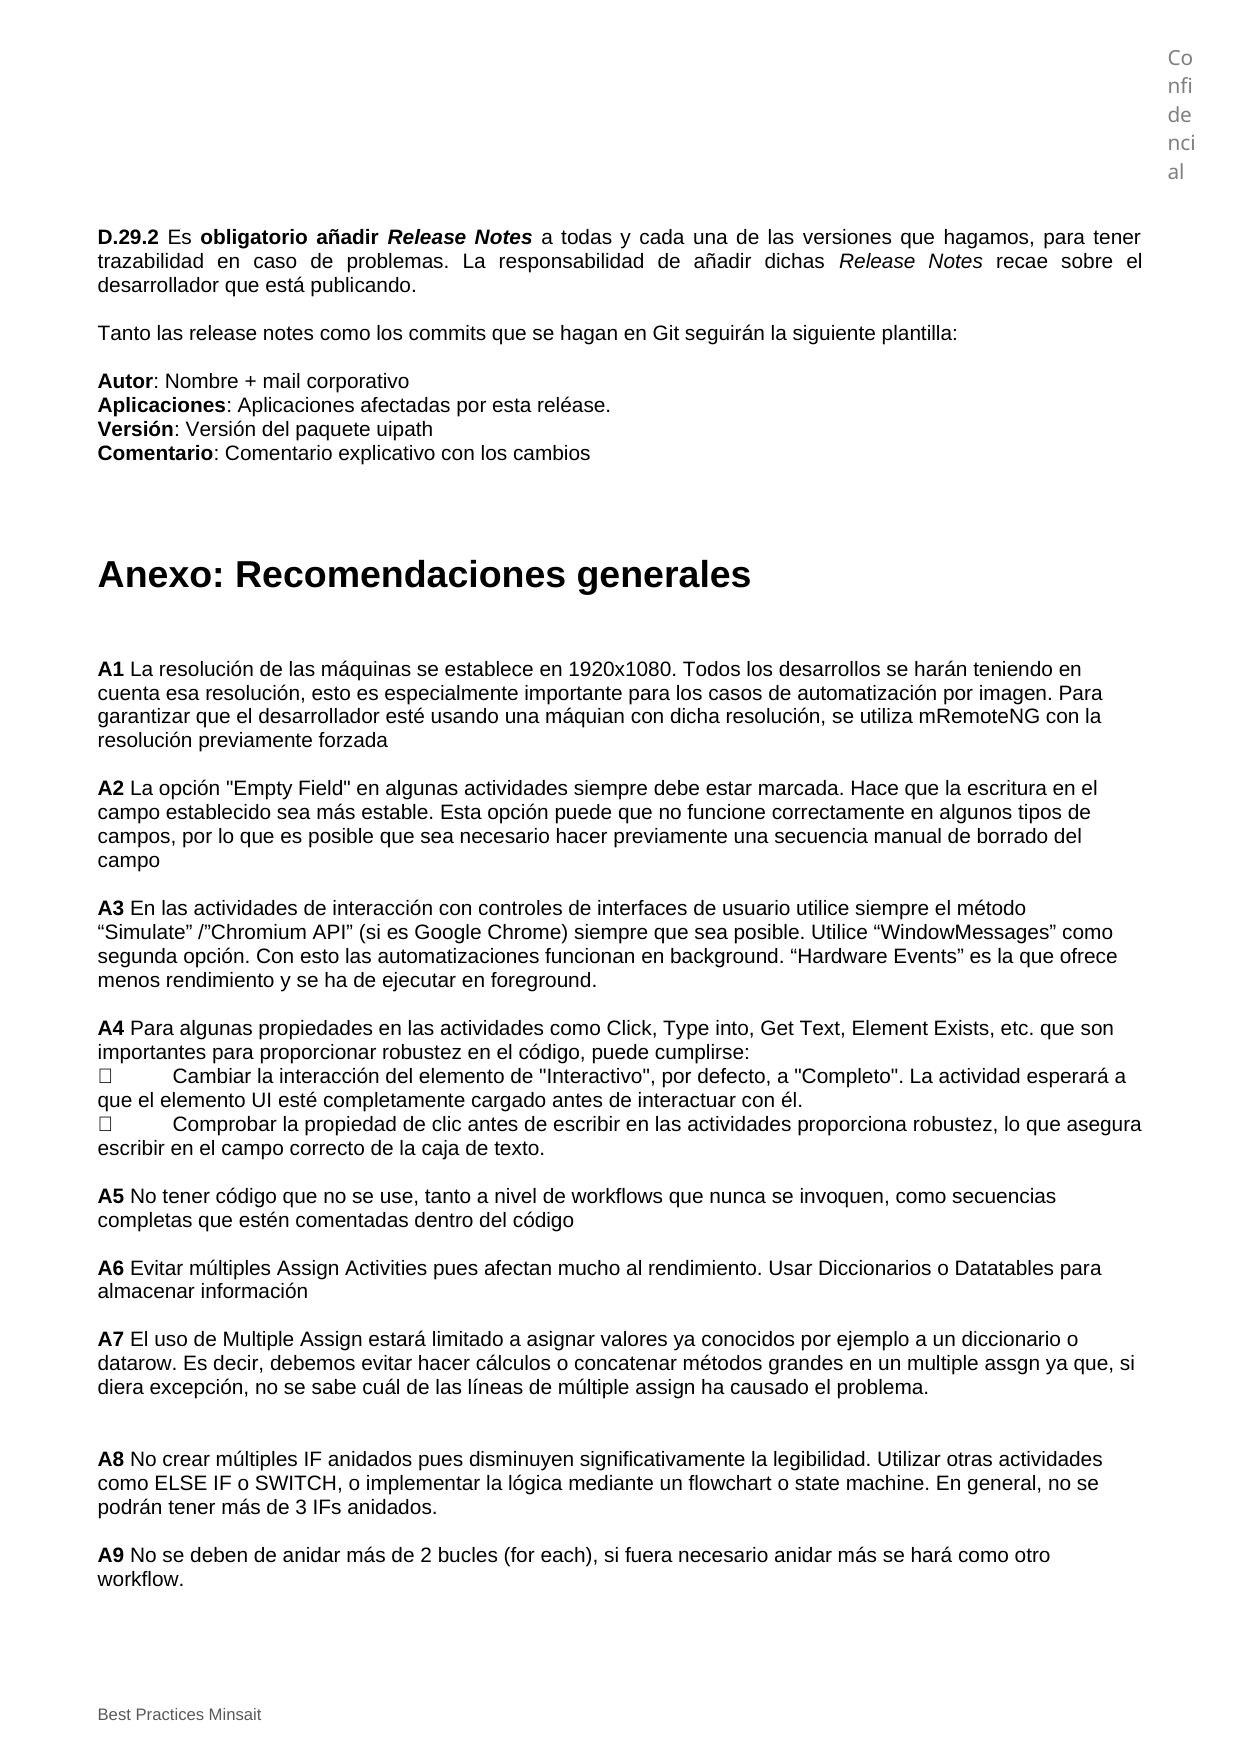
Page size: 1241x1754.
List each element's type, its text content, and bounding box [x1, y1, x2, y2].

text A5 No tener código que no se use, tanto a nivel de workflows que nunca se invoquen, como secuencias completas que estén comentadas dentro del código [97, 1183, 1143, 1231]
text  Cambiar la interacción del elemento de "Interactivo", por defecto, a "Completo". La actividad esperará a que el elemento UI esté completamente cargado antes de interactuar con él. [97, 1064, 1143, 1112]
text Versión: Versión del paquete uipath [97, 417, 1143, 441]
text Aplicaciones: Aplicaciones afectadas por esta reléase. [97, 393, 1143, 417]
text Comentario: Comentario explicativo con los cambios [97, 441, 1143, 464]
text A2 La opción "Empty Field" en algunas actividades siempre debe estar marcada. Hace que la escritura en el campo establecido sea más estable. Esta opción puede que no funcione correctamente en algunos tipos de campos, por lo que es posible que sea necesario hacer previamente una secuencia manual de borrado del campo [97, 776, 1143, 872]
text  Comprobar la propiedad de clic antes de escribir en las actividades proporciona robustez, lo que asegura escribir en el campo correcto de la caja de texto. [97, 1112, 1143, 1159]
text A3 En las actividades de interacción con controles de interfaces de usuario utilice siempre el método “Simulate” /”Chromium API” (si es Google Chrome) siempre que sea posible. Utilice “WindowMessages” como segunda opción. Con esto las automatizaciones funcionan en background. “Hardware Events” es la que ofrece menos rendimiento y se ha de ejecutar en foreground. [97, 896, 1143, 992]
text A6 Evitar múltiples Assign Activities pues afectan mucho al rendimiento. Usar Diccionarios o Datatables para almacenar información [97, 1255, 1143, 1303]
text A9 No se deben de anidar más de 2 bucles (for each), si fuera necesario anidar más se hará como otro workflow. [97, 1543, 1143, 1591]
text A4 Para algunas propiedades en las actividades como Click, Type into, Get Text, Element Exists, etc. que son importantes para proporcionar robustez en el código, puede cumplirse: [97, 1016, 1143, 1064]
text A1 La resolución de las máquinas se establece en 1920x1080. Todos los desarrollos se harán teniendo en cuenta esa resolución, esto es especialmente importante para los casos de automatización por imagen. Para garantizar que el desarrollador esté usando una máquian con dicha resolución, se utiliza mRemoteNG con la resolución previamente forzada [97, 656, 1143, 752]
text D.29.2 Es obligatorio añadir Release Notes a todas y cada una de las versiones que hagamos, para tener trazabilidad en caso de problemas. La responsabilidad de añadir dichas Release Notes recae sobre el desarrollador que está publicando. [97, 225, 1143, 297]
text A8 No crear múltiples IF anidados pues disminuyen significativamente la legibilidad. Utilizar otras actividades como ELSE IF o SWITCH, o implementar la lógica mediante un flowchart o state machine. En general, no se podrán tener más de 3 IFs anidados. [97, 1447, 1143, 1519]
text Autor: Nombre + mail corporativo [97, 369, 1143, 393]
subtitle Anexo: Recomendaciones generales [97, 552, 1143, 595]
text A7 El uso de Multiple Assign estará limitado a asignar valores ya conocidos por ejemplo a un diccionario o datarow. Es decir, debemos evitar hacer cálculos o concatenar métodos grandes en un multiple assgn ya que, si diera excepción, no se sabe cuál de las líneas de múltiple assign ha causado el problema. [97, 1327, 1143, 1399]
text Tanto las release notes como los commits que se hagan en Git seguirán la siguiente plantilla: [97, 297, 1143, 345]
